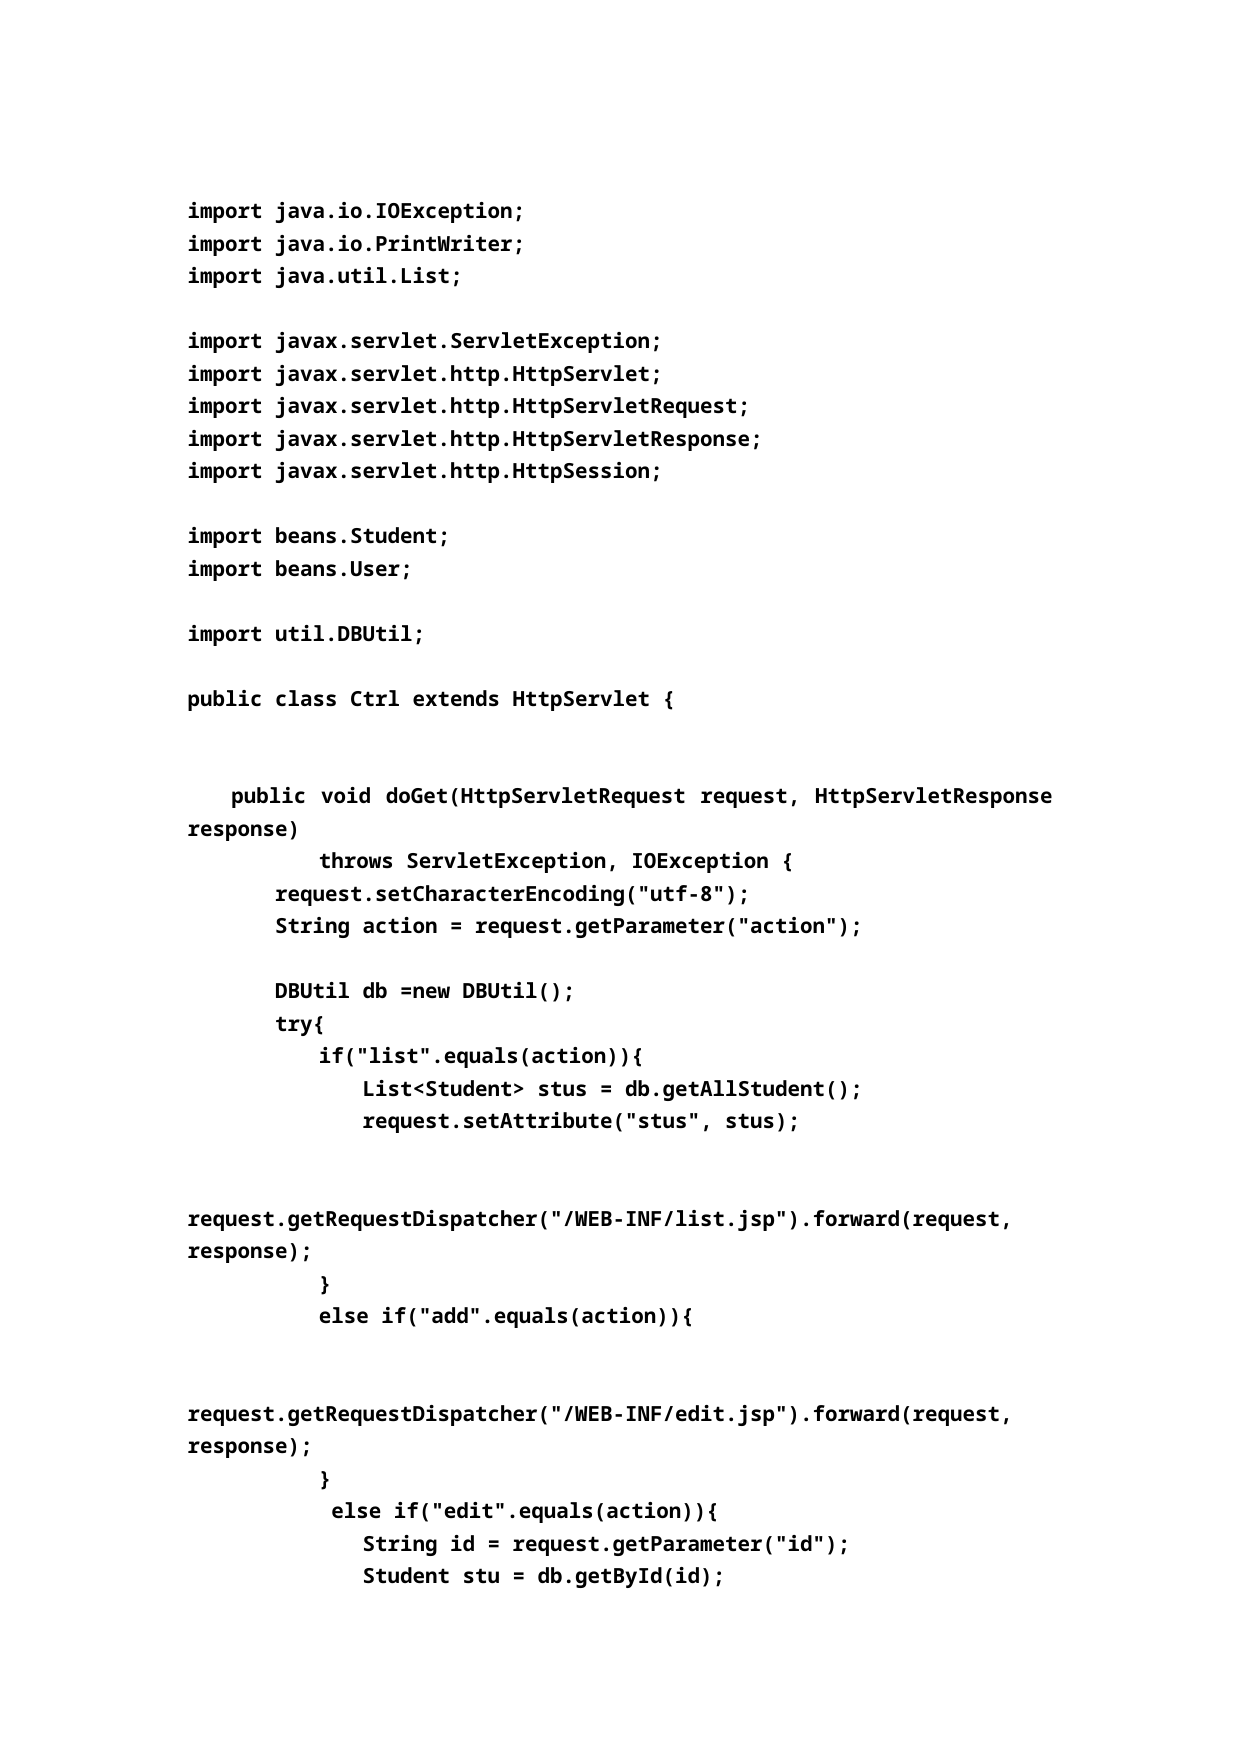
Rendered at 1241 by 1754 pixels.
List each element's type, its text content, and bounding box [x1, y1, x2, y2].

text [187, 1332, 1053, 1462]
text import javax.servlet.http.HttpServletRequest; [187, 389, 1053, 422]
text import javax.servlet.http.HttpServlet; [187, 357, 1053, 389]
text import java.util.List; [187, 259, 1053, 292]
text String id = request.getParameter("id"); [187, 1527, 1053, 1559]
text } [187, 1462, 1053, 1494]
text import java.io.IOException; [187, 194, 1053, 227]
text import beans.Student; [187, 519, 1053, 552]
text DBUtil db =new DBUtil(); [187, 974, 1053, 1007]
text import javax.servlet.ServletException; [187, 324, 1053, 357]
text Student stu = db.getById(id); [187, 1559, 1053, 1592]
text import java.io.PrintWriter; [187, 227, 1053, 259]
text List<Student> stus = db.getAllStudent(); [187, 1072, 1053, 1104]
text else if("add".equals(action)){ [187, 1299, 1053, 1332]
text import javax.servlet.http.HttpSession; [187, 454, 1053, 487]
text } [187, 1267, 1053, 1299]
text String action = request.getParameter("action"); [187, 909, 1053, 942]
text request.setCharacterEncoding("utf-8"); [187, 877, 1053, 909]
text public void doGet(HttpServletRequest request, HttpServletResponse response) [187, 779, 1053, 844]
text import javax.servlet.http.HttpServletResponse; [187, 422, 1053, 454]
text try{ [187, 1007, 1053, 1039]
text throws ServletException, IOException { [187, 844, 1053, 877]
text request.getRequestDispatcher("/WEB-INF/list.jsp").forward(request, response); [187, 1137, 1053, 1267]
text import beans.User; [187, 552, 1053, 584]
text else if("edit".equals(action)){ [187, 1494, 1053, 1527]
text request.setAttribute("stus", stus); [187, 1104, 1053, 1137]
text import util.DBUtil; [187, 617, 1053, 649]
text if("list".equals(action)){ [187, 1039, 1053, 1072]
text public class Ctrl extends HttpServlet { [187, 682, 1053, 714]
